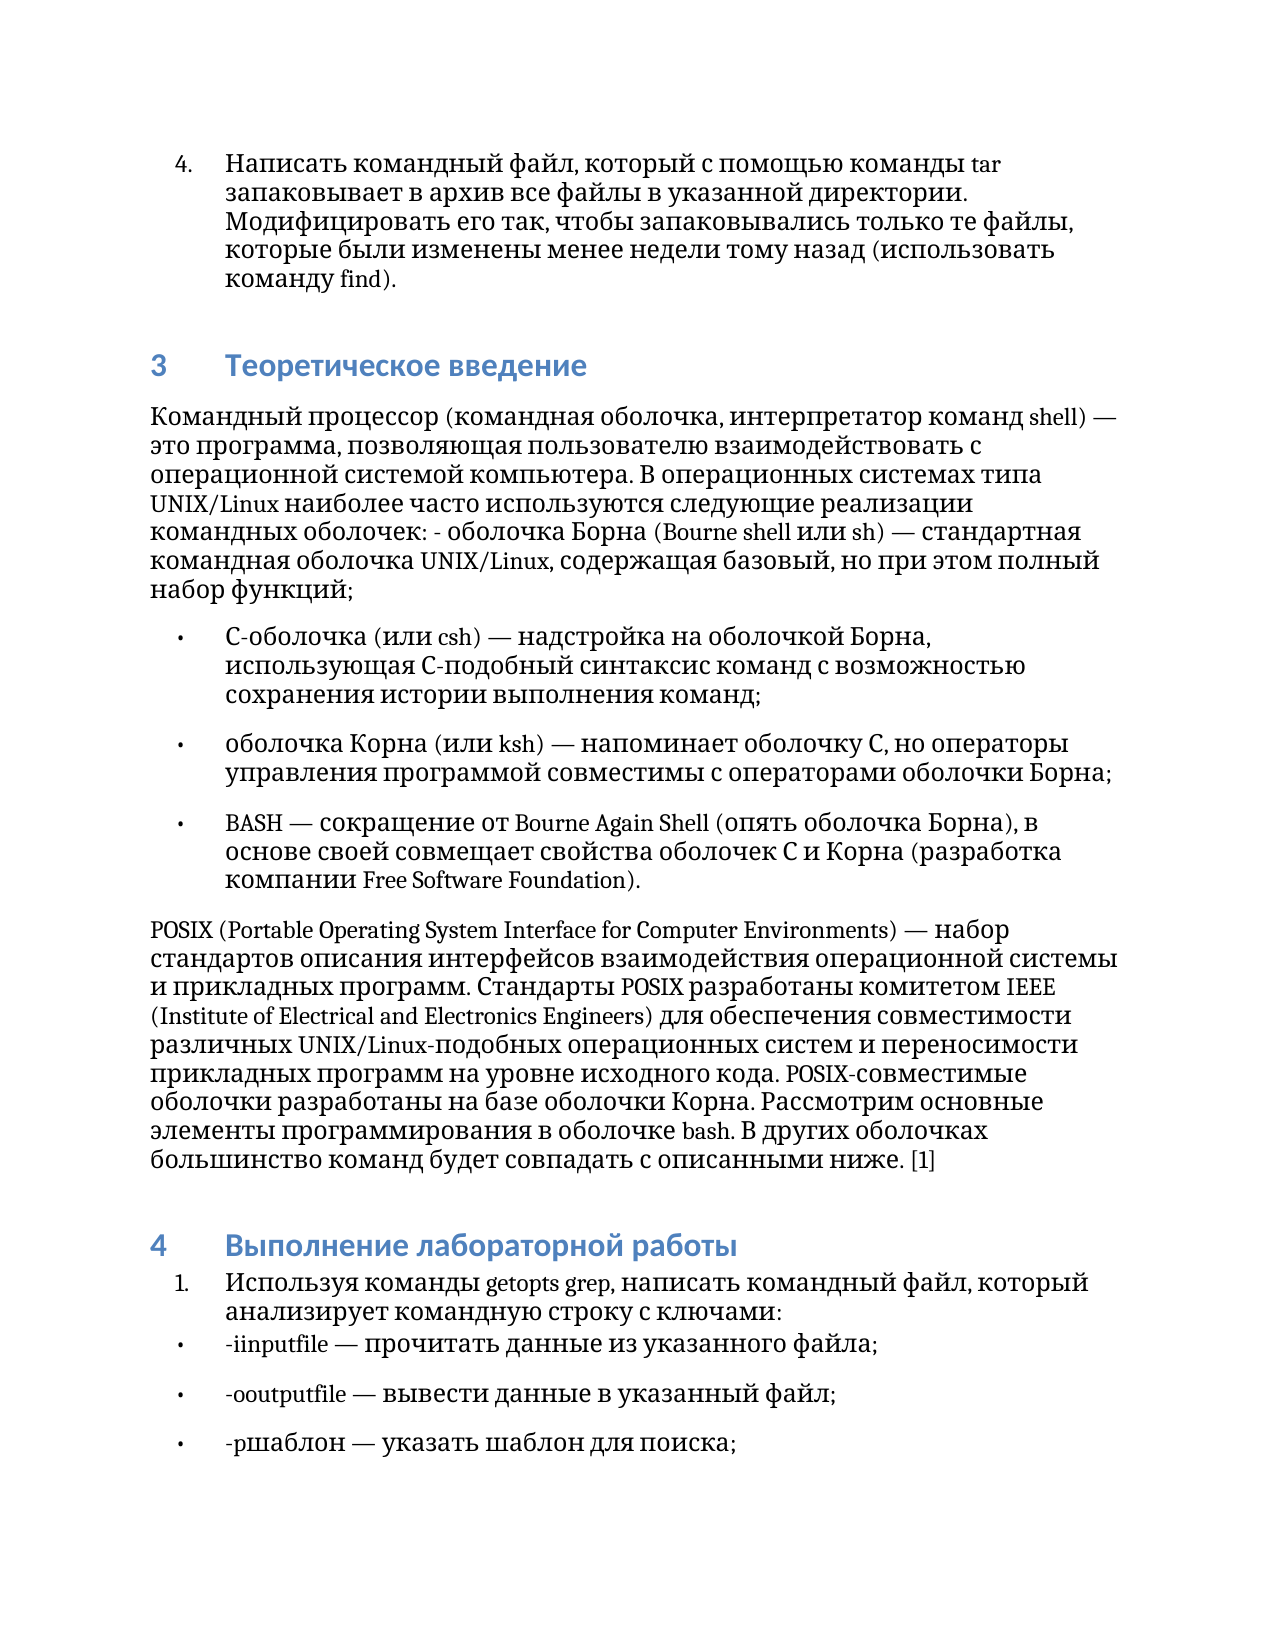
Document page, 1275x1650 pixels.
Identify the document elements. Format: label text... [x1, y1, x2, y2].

list -pшаблон — указать шаблон для поиска; [175, 1429, 1125, 1458]
list С-оболочка (или csh) — надстройка на оболочкой Борна, использующая С-подобный синтаксис команд с возможностью сохранения истории выполнения команд; [175, 623, 1125, 709]
list оболочка Корна (или ksh) — напоминает оболочку С, но операторы управления программой совместимы с операторами оболочки Борна; [175, 730, 1125, 788]
list -iinputfile — прочитать данные из указанного файла; [175, 1330, 1125, 1359]
list -ooutputfile — вывести данные в указанный файл; [175, 1380, 1125, 1408]
list BASH — сокращение от Bourne Again Shell (опять оболочка Борна), в основе своей совмещает свойства оболочек С и Корна (разработка компании Free Software Foundation). [175, 809, 1125, 895]
text Командный процессор (командная оболочка, интерпретатор команд shell) — это программа, позволяющая пользователю взаимодействовать с операционной системой компьютера. В операционных системах типа UNIX/Linux наиболее часто используются следующие реализации командных оболочек: - оболочка Борна (Bourne shell или sh) — стандартная командная оболочка UNIX/Linux, содержащая базовый, но при этом полный набор функций; [150, 403, 1125, 604]
list Написать командный файл, который с помощью команды tar запаковывает в архив все файлы в указанной директории. Модифицировать его так, чтобы запаковывались только те файлы, которые были изменены менее недели тому назад (использовать команду find). [175, 150, 1125, 294]
list Используя команды getopts grep, написать командный файл, который анализирует командную строку с ключами: [175, 1269, 1125, 1326]
subtitle 4 Выполнение лабораторной работы [150, 1224, 1125, 1265]
text POSIX (Portable Operating System Interface for Computer Environments) — набор стандартов описания интерфейсов взаимодействия операционной системы и прикладных программ. Стандарты POSIX разработаны комитетом IEEE (Institute of Electrical and Electronics Engineers) для обеспечения совместимости различных UNIX/Linux-подобных операционных систем и переносимости прикладных программ на уровне исходного кода. POSIX-совместимые оболочки разработаны на базе оболочки Корна. Рассмотрим основные элементы программирования в оболочке bash. В других оболочках большинство команд будет совпадать с описанными ниже. [1] [150, 916, 1125, 1174]
subtitle 3 Теоретическое введение [150, 344, 1125, 384]
